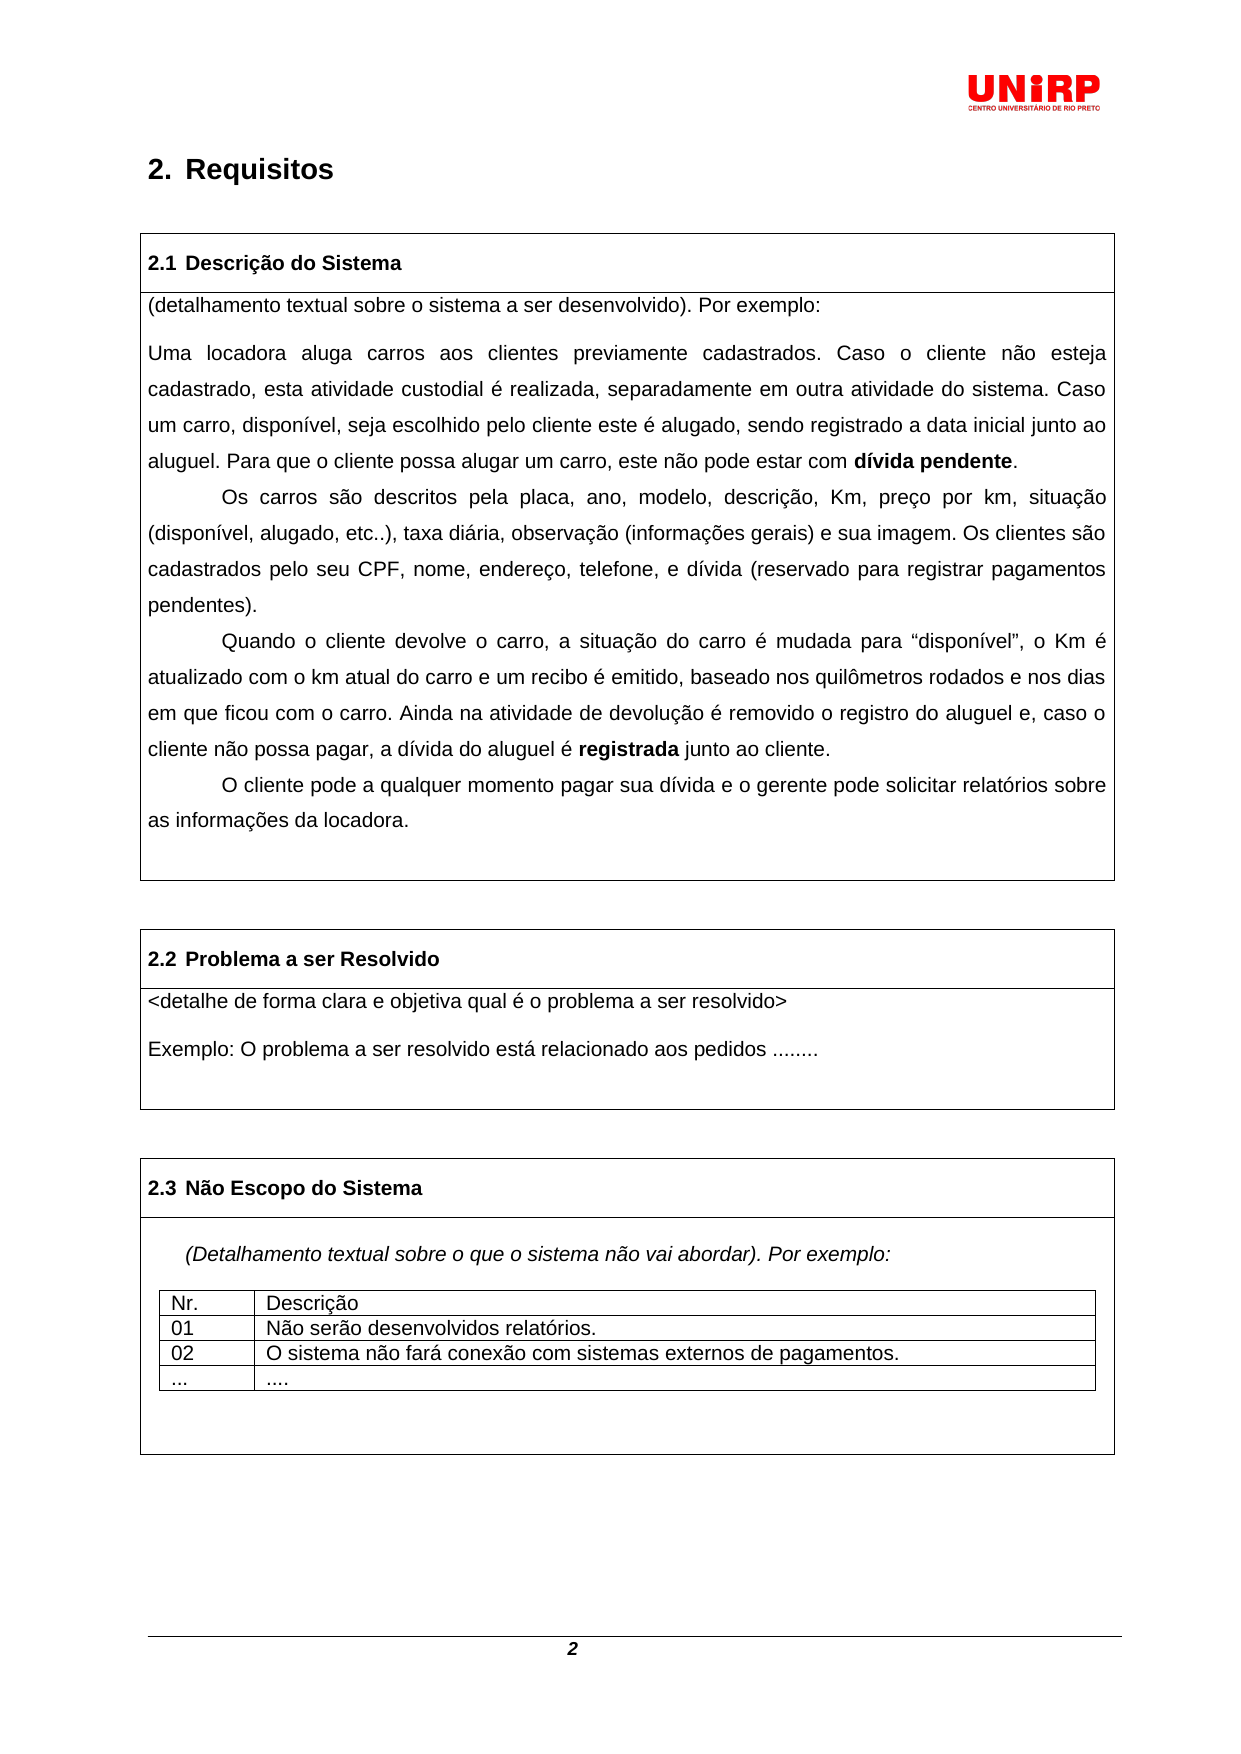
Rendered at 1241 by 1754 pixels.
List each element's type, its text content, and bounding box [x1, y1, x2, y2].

table_cell (Detalhamento textual sobre o que o sistema não vai abordar). Por exemplo: [141, 1218, 1114, 1453]
table_cell (detalhamento textual sobre o sistema a ser desenvolvido). Por exemplo: Uma locadora aluga carros aos clientes previamente cadastrados. Caso o cliente não esteja cadastrado, esta atividade custodial é realizada, separadamente em outra atividade do sistema. Caso um carro, disponível, seja escolhido pelo cliente este é alugado, sendo registrado a data inicial junto ao aluguel. Para que o cliente possa alugar um carro, este não pode estar com dívida pendente. Os carros são descritos pela placa, ano, modelo, descrição, Km, preço por km, situação (disponível, alugado, etc..), taxa diária, observação (informações gerais) e sua imagem. Os clientes são cadastrados pelo seu CPF, nome, endereço, telefone, e dívida (reservado para registrar pagamentos pendentes). Quando o cliente devolve o carro, a situação do carro é mudada para “disponível”, o Km é atualizado com o km atual do carro e um recibo é emitido, baseado nos quilômetros rodados e nos dias em que ficou com o carro. Ainda na atividade de devolução é removido o registro do aluguel e, caso o cliente não possa pagar, a dívida do aluguel é registrada junto ao cliente. O cliente pode a qualquer momento pagar sua dívida e o gerente pode solicitar relatórios sobre as informações da locadora. [141, 293, 1114, 880]
table_header Problema a ser Resolvido [141, 930, 1114, 988]
picture [968, 75, 1100, 111]
subtitle Requisitos [148, 152, 1122, 185]
table_header Descrição do Sistema [141, 234, 1114, 292]
table_cell <detalhe de forma clara e objetiva qual é o problema a ser resolvido> Exemplo: O problema a ser resolvido está relacionado aos pedidos ........ [141, 989, 1114, 1109]
table_header Não Escopo do Sistema [141, 1159, 1114, 1217]
